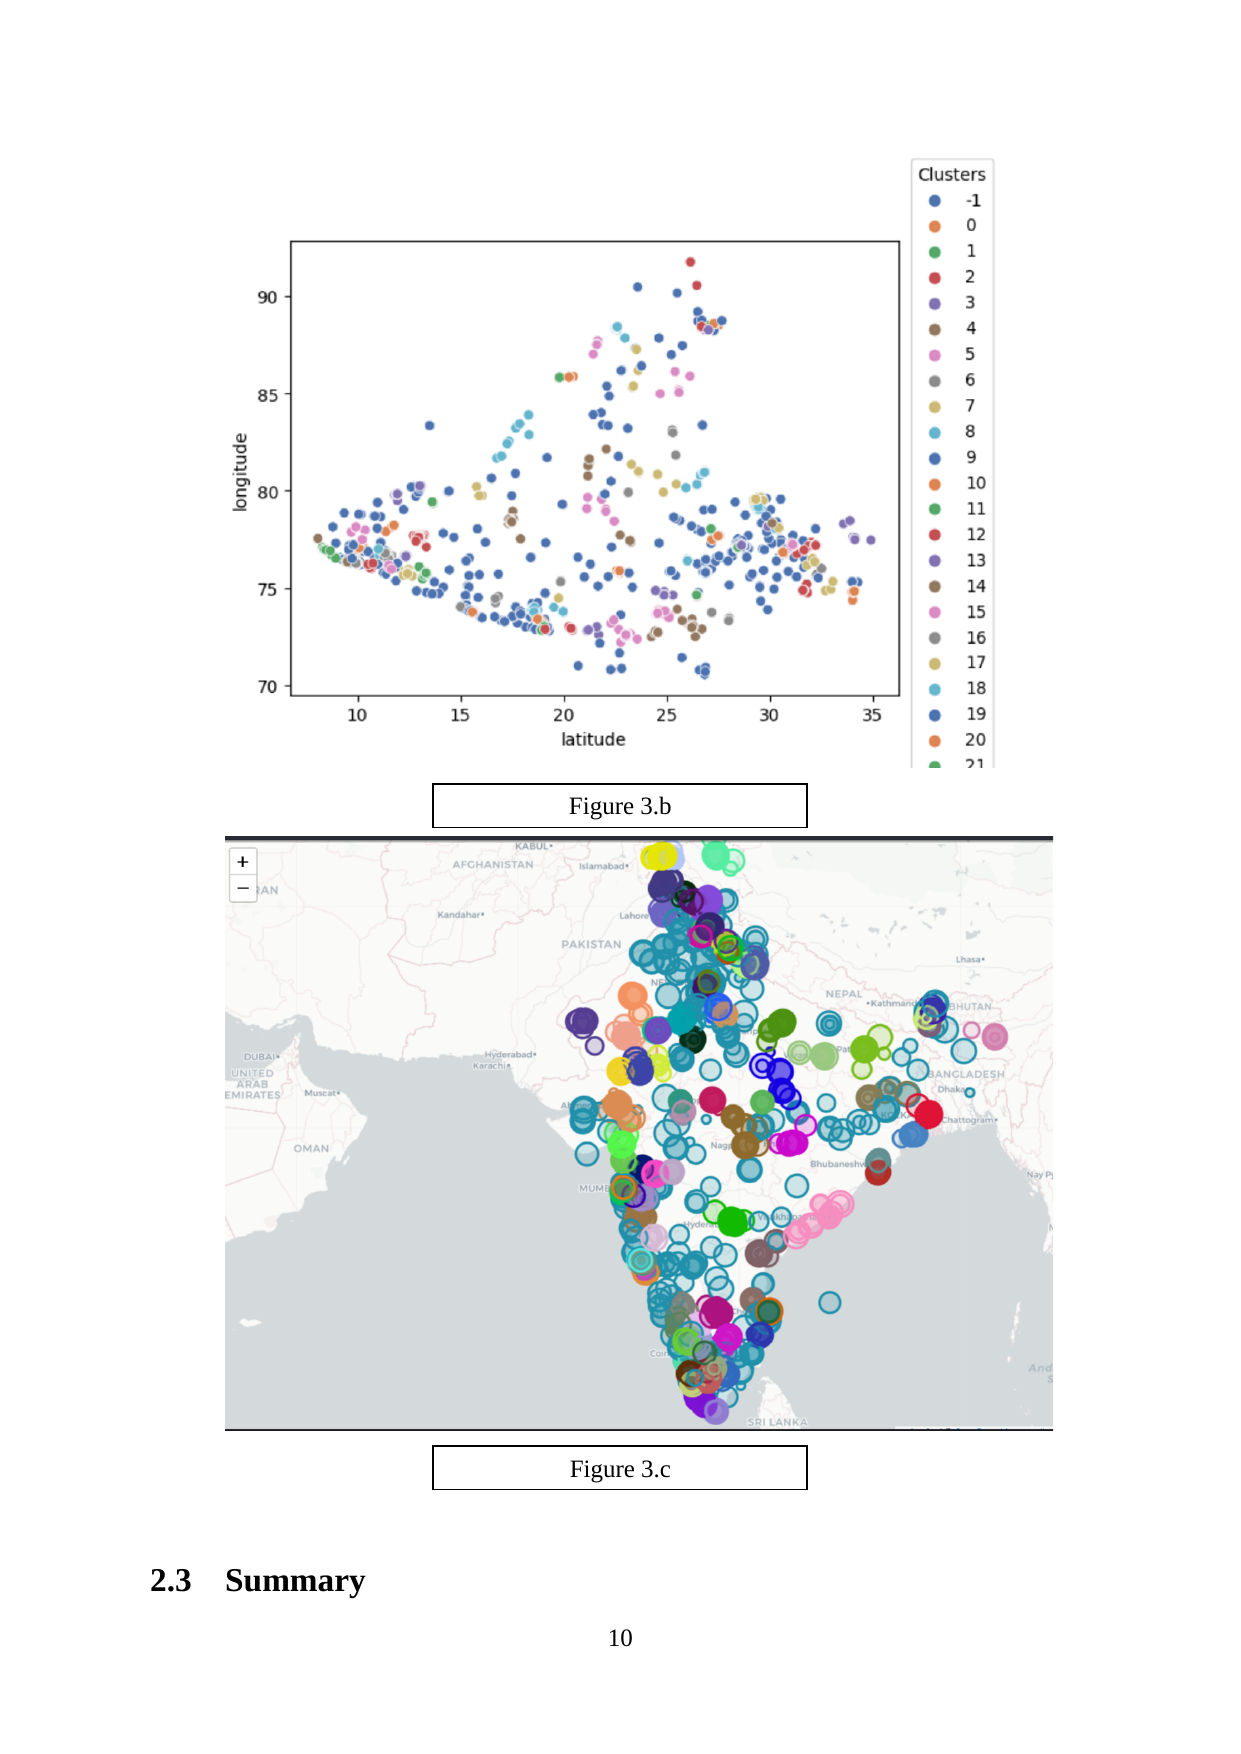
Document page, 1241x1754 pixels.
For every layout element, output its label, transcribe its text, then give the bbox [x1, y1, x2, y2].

picture [225, 150, 1004, 768]
text 2.3 Summary [150, 1560, 1090, 1598]
picture [225, 836, 1054, 1431]
